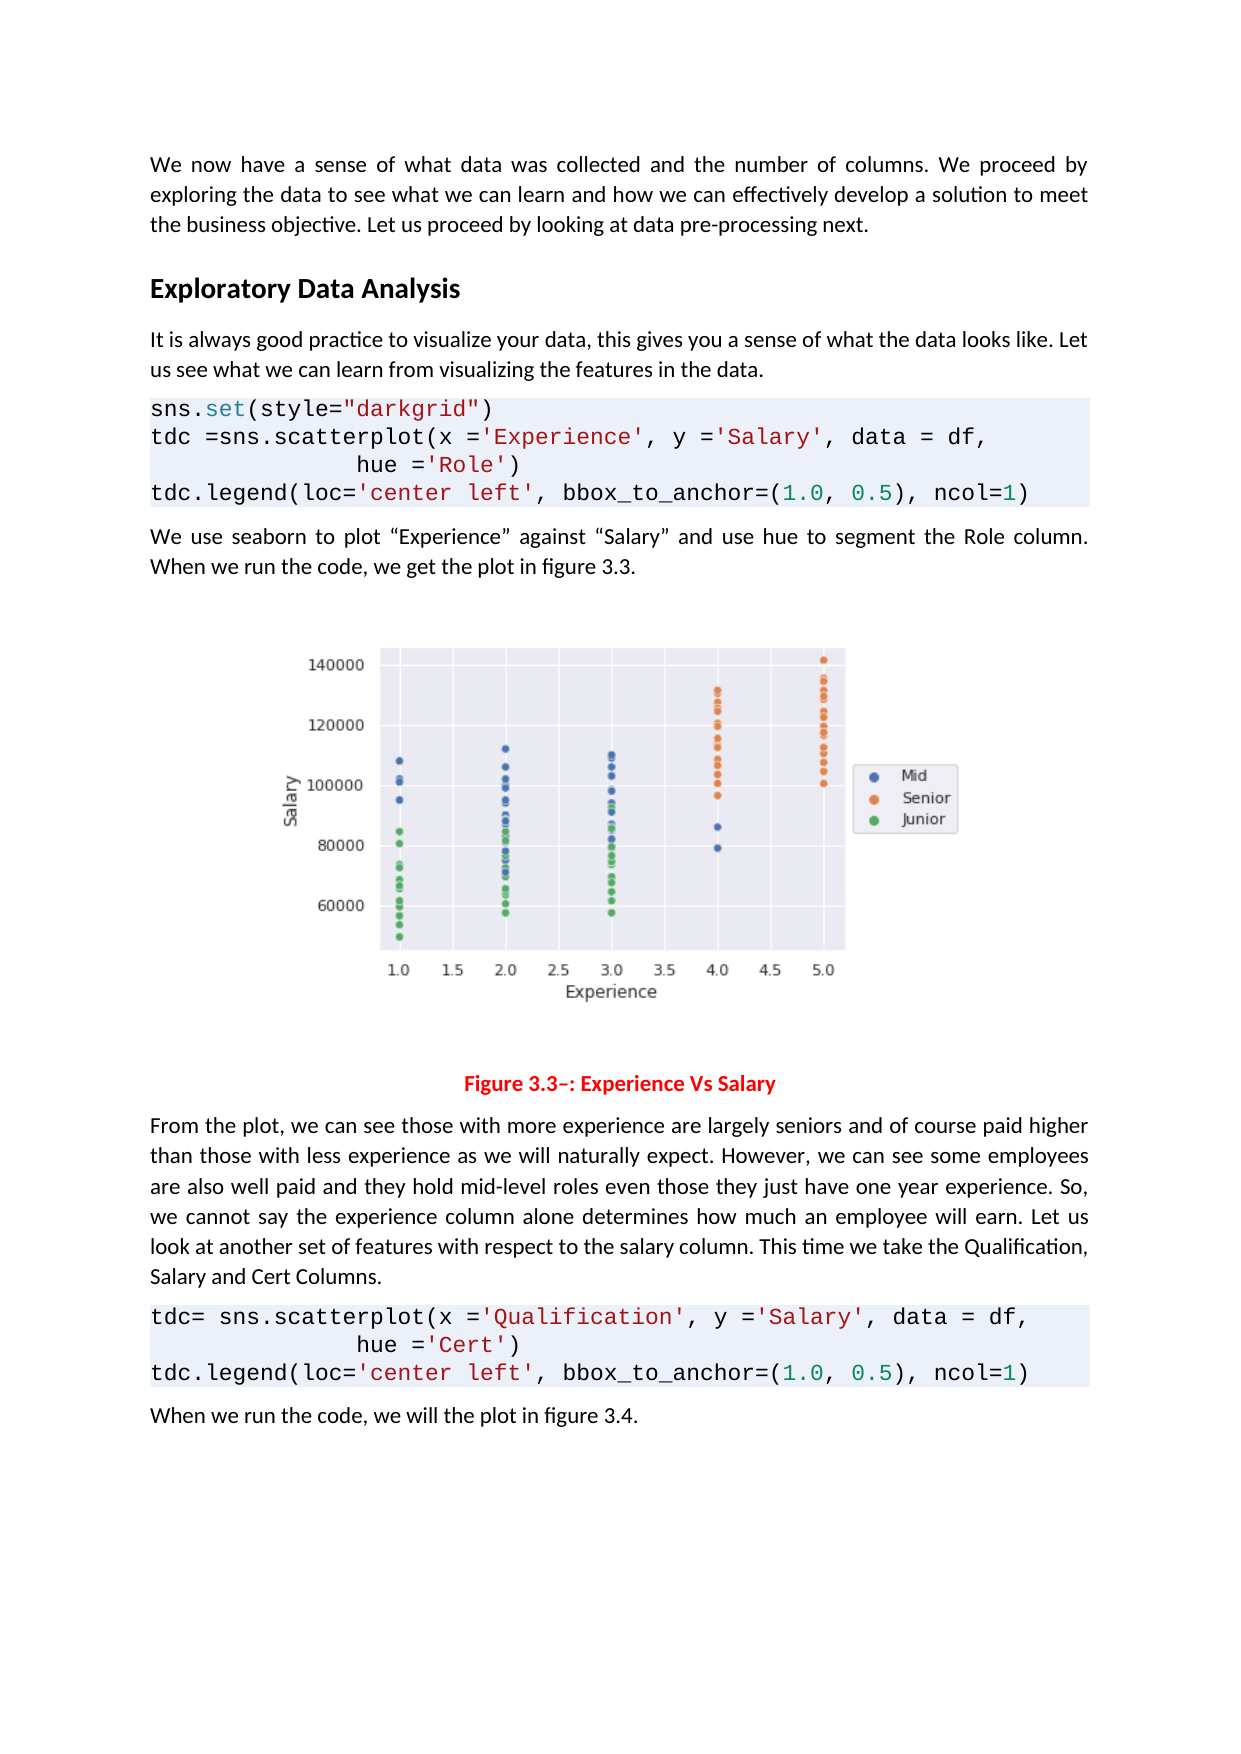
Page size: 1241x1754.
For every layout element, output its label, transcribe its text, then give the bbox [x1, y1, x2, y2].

text When we run the code, we will the plot in figure 3.4. [150, 1401, 1090, 1429]
text tdc =sns.scatterplot(x ='Experience', y ='Salary', data = df, [150, 426, 1090, 452]
text We now have a sense of what data was collected and the number of columns. We proceed by exploring the data to see what we can learn and how we can effectively develop a solution to meet the business objective. Let us proceed by looking at data pre-processing next. [150, 150, 1090, 238]
subtitle Exploratory Data Analysis [150, 270, 1090, 305]
text tdc= sns.scatterplot(x ='Qualification', y ='Salary', data = df, [150, 1305, 1090, 1331]
picture [273, 637, 967, 1012]
text From the plot, we can see those with more experience are largely seniors and of course paid higher than those with less experience as we will naturally expect. However, we can see some employees are also well paid and they hold mid-level roles even those they just have one year experience. So, we cannot say the experience column alone determines how much an employee will earn. Let us look at another set of features with respect to the salary column. This time we take the Qualification, Salary and Cert Columns. [150, 1111, 1090, 1290]
text We use seaborn to plot “Experience” against “Salary” and use hue to segment the Role column. When we run the code, we get the plot in figure 3.3. [150, 522, 1090, 580]
text sns.set(style="darkgrid") [150, 398, 1090, 424]
text tdc.legend(loc='center left', bbox_to_anchor=(1.0, 0.5), ncol=1) [150, 482, 1090, 507]
text tdc.legend(loc='center left', bbox_to_anchor=(1.0, 0.5), ncol=1) [150, 1361, 1090, 1387]
text hue ='Cert') [150, 1333, 1090, 1359]
text It is always good practice to visualize your data, this gives you a sense of what the data looks like. Let us see what we can learn from visualizing the features in the data. [150, 325, 1090, 383]
text Figure 3.3–: Experience Vs Salary [150, 1069, 1090, 1097]
text hue ='Role') [150, 454, 1090, 479]
